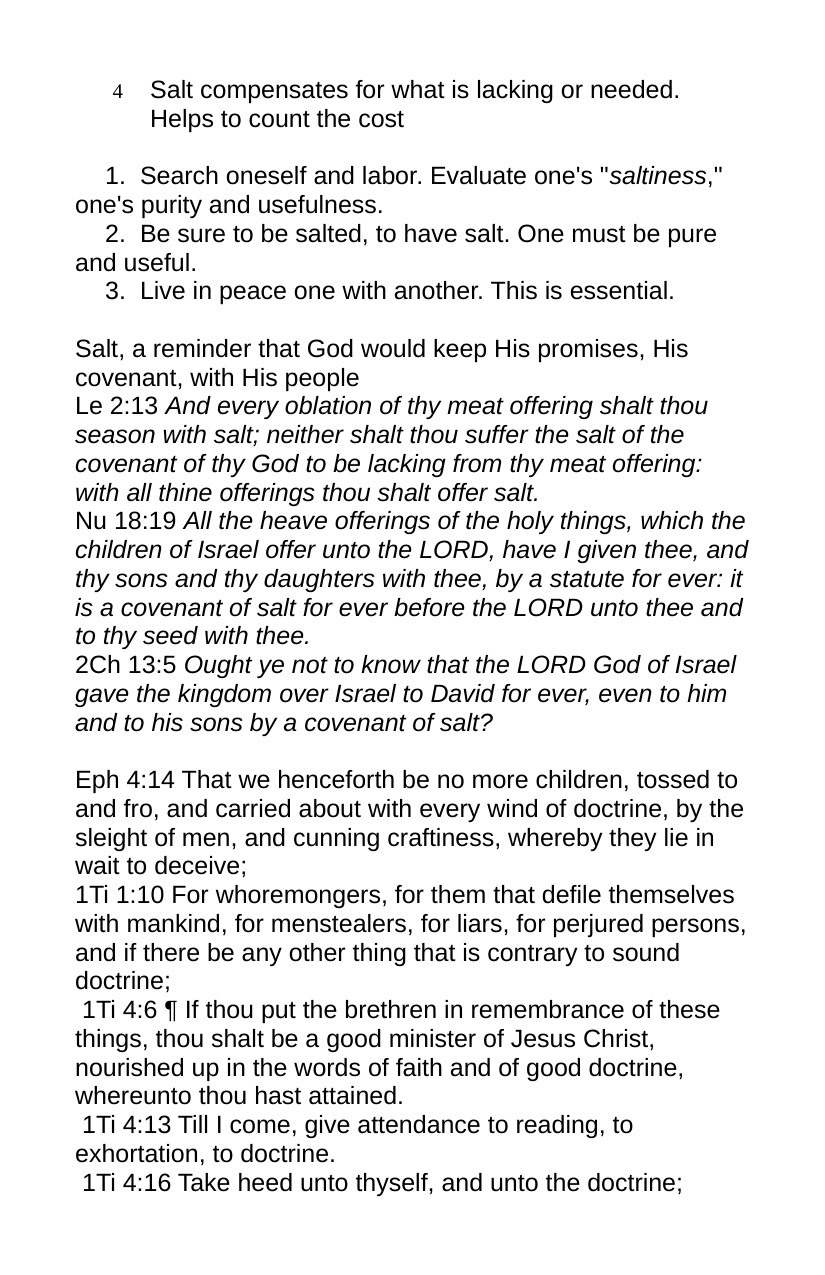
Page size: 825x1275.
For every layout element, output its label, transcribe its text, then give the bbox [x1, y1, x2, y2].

list Salt compensates for what is lacking or needed. Helps to count the cost [112, 75, 750, 132]
text Le 2:13 And every oblation of thy meat offering shalt thou season with salt; neither shalt thou suffer the salt of the covenant of thy God to be lacking from thy meat offering: with all thine offerings thou shalt offer salt. [75, 391, 750, 506]
text Salt, a reminder that God would keep His promises, His covenant, with His people [75, 334, 750, 391]
text Eph 4:14 That we henceforth be no more children, tossed to and fro, and carried about with every wind of doctrine, by the sleight of men, and cunning craftiness, whereby they lie in wait to deceive; [75, 765, 750, 880]
text 1Ti 1:10 For whoremongers, for them that defile themselves with mankind, for menstealers, for liars, for perjured persons, and if there be any other thing that is contrary to sound doctrine; [75, 880, 750, 995]
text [75, 1167, 750, 1196]
text 2Ch 13:5 Ought ye not to know that the LORD God of Israel gave the kingdom over Israel to David for ever, even to him and to his sons by a covenant of salt? [75, 650, 750, 736]
text 2. Be sure to be salted, to have salt. One must be pure and useful. [75, 219, 750, 276]
text 1Ti 4:13 Till I come, give attendance to reading, to exhortation, to doctrine. [75, 1110, 750, 1167]
text 1. Search oneself and labor. Evaluate one's "saltiness," one's purity and usefulness. [75, 161, 750, 219]
text Nu 18:19 All the heave offerings of the holy things, which the children of Israel offer unto the LORD, have I given thee, and thy sons and thy daughters with thee, by a statute for ever: it is a covenant of salt for ever before the LORD unto thee and to thy seed with thee. [75, 506, 750, 650]
text 1Ti 4:6 ¶ If thou put the brethren in remembrance of these things, thou shalt be a good minister of Jesus Christ, nourished up in the words of faith and of good doctrine, whereunto thou hast attained. [75, 995, 750, 1110]
text 3. Live in peace one with another. This is essential. [75, 276, 750, 305]
